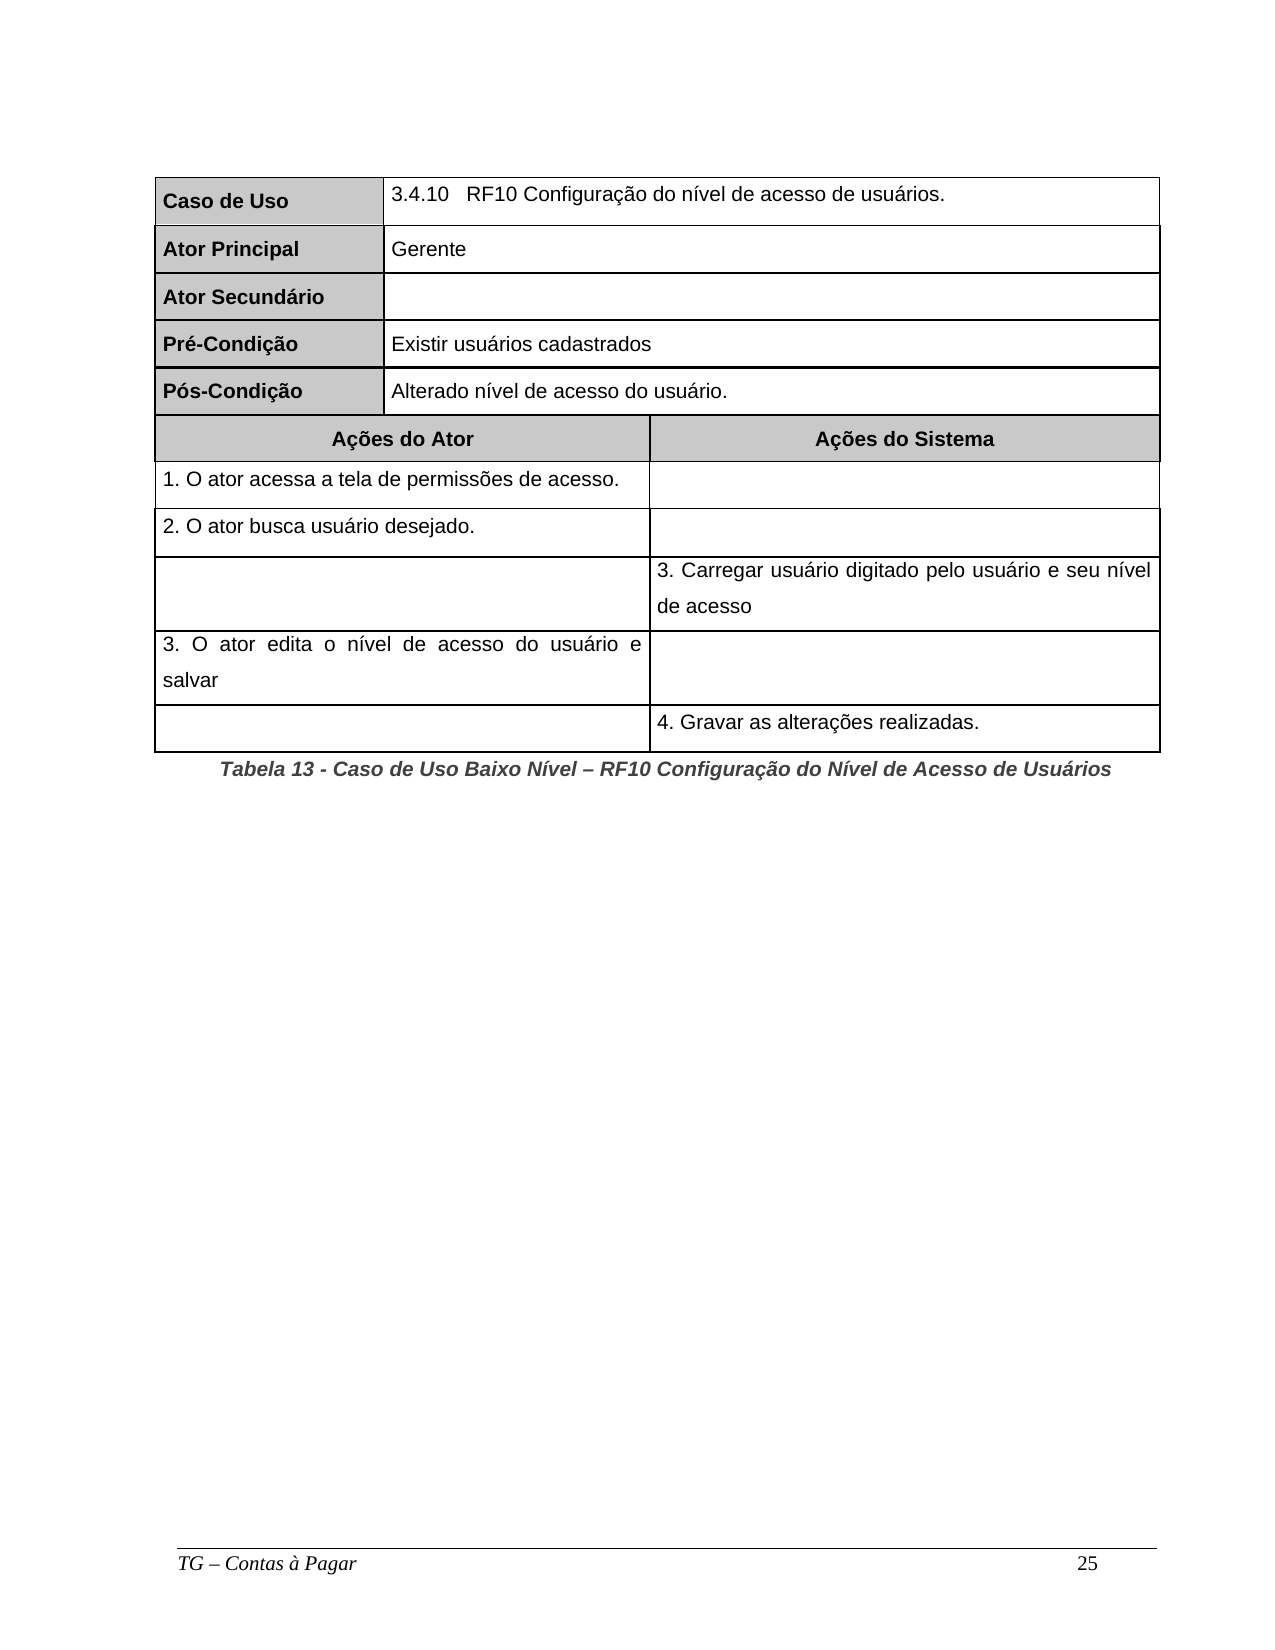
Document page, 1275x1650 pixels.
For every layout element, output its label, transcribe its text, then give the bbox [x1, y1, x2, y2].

table_cell [651, 632, 1159, 703]
table_cell Pós-Condição [156, 369, 383, 414]
table_cell Gerente [385, 226, 1159, 272]
table_cell [650, 462, 1159, 508]
table_cell 1. O ator acessa a tela de permissões de acesso. [156, 462, 649, 508]
table_cell [156, 558, 649, 629]
table_cell 3. Carregar usuário digitado pelo usuário e seu nível de acesso [651, 558, 1159, 629]
table_cell 3. O ator edita o nível de acesso do usuário e salvar [156, 632, 649, 703]
table_cell Ações do Ator [156, 416, 649, 461]
table_cell Ator Principal [156, 226, 383, 272]
table_cell [156, 706, 649, 751]
table_header Caso de Uso [156, 178, 383, 224]
table_cell 2. O ator busca usuário desejado. [156, 509, 649, 556]
table_cell Alterado nível de acesso do usuário. [385, 369, 1159, 414]
text Tabela 13 - Caso de Uso Baixo Nível – RF10 Configuração do Nível de Acesso de Usuários [177, 757, 1157, 781]
table_cell Ator Secundário [156, 274, 383, 319]
table_header RF10 Configuração do nível de acesso de usuários. [384, 178, 1159, 224]
table_cell Pré-Condição [156, 321, 383, 366]
table_cell [651, 509, 1159, 556]
table_cell Existir usuários cadastrados [385, 321, 1159, 366]
table_cell [385, 274, 1159, 319]
table_cell Ações do Sistema [651, 416, 1159, 461]
table_cell 4. Gravar as alterações realizadas. [651, 706, 1159, 751]
